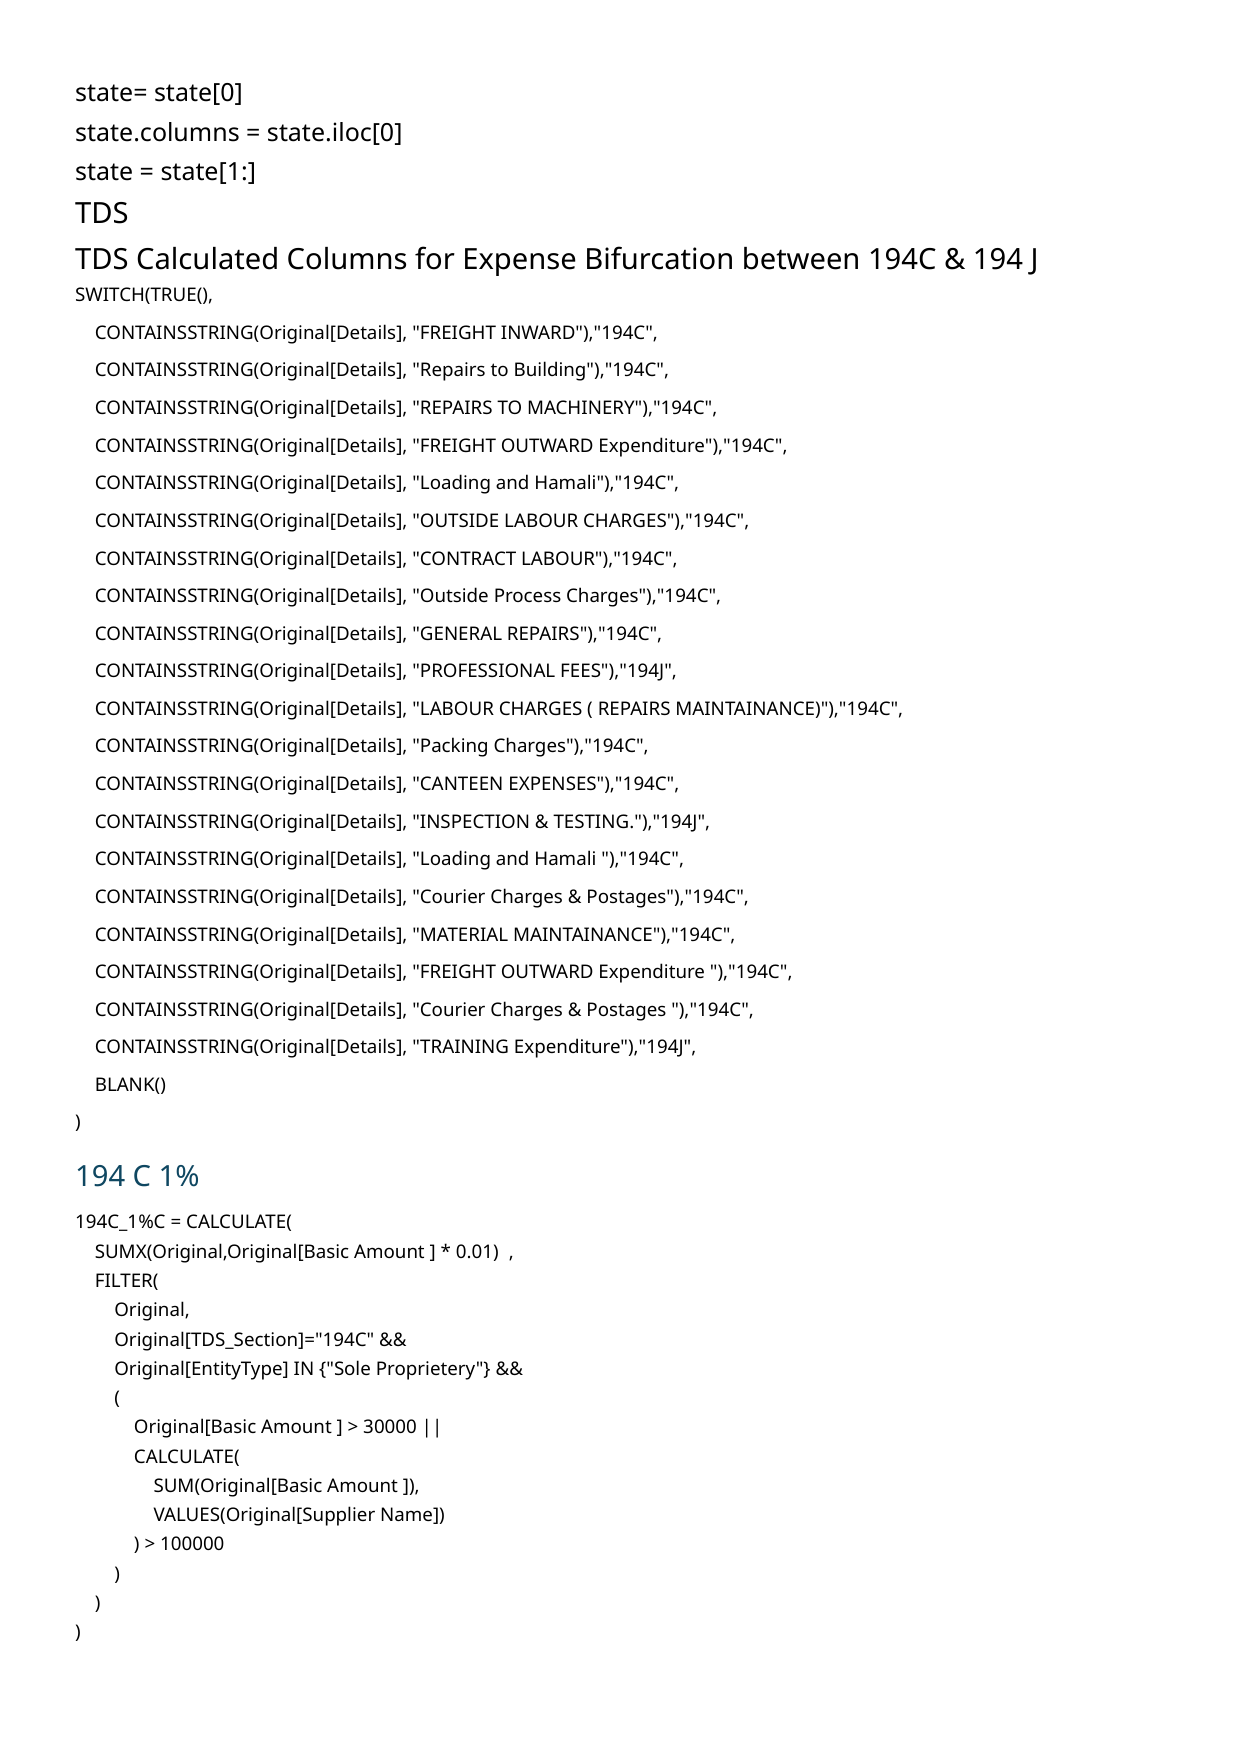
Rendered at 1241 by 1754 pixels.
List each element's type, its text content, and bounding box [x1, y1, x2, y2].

subtitle CONTAINSSTRING(Original[Details], "Courier Charges & Postages"),"194C", [75, 883, 1165, 909]
text ) [75, 1589, 1165, 1615]
subtitle CONTAINSSTRING(Original[Details], "MATERIAL MAINTAINANCE"),"194C", [75, 921, 1165, 946]
subtitle CONTAINSSTRING(Original[Details], "Loading and Hamali "),"194C", [75, 846, 1165, 871]
subtitle CONTAINSSTRING(Original[Details], "INSPECTION & TESTING."),"194J", [75, 808, 1165, 833]
text state.columns = state.iloc[0] [75, 114, 1165, 148]
text Original[EntityType] IN {"Sole Proprietery"} && [75, 1355, 1165, 1381]
subtitle CONTAINSSTRING(Original[Details], "Packing Charges"),"194C", [75, 733, 1165, 758]
text ) [75, 1618, 1165, 1644]
text FILTER( [75, 1267, 1165, 1293]
text SUMX(Original,Original[Basic Amount ] * 0.01) , [75, 1238, 1165, 1263]
text Original[Basic Amount ] > 30000 || [75, 1414, 1165, 1439]
subtitle ) [75, 1109, 1165, 1134]
subtitle CONTAINSSTRING(Original[Details], "REPAIRS TO MACHINERY"),"194C", [75, 394, 1165, 420]
text Original[TDS_Section]="194C" && [75, 1326, 1165, 1351]
text ( [75, 1384, 1165, 1410]
text ) [75, 1560, 1165, 1586]
text SUM(Original[Basic Amount ]), [75, 1472, 1165, 1498]
text state= state[0] [75, 75, 1165, 109]
subtitle CONTAINSSTRING(Original[Details], "FREIGHT INWARD"),"194C", [75, 319, 1165, 345]
subtitle CONTAINSSTRING(Original[Details], "LABOUR CHARGES ( REPAIRS MAINTAINANCE)"),"194C", [75, 695, 1165, 721]
subtitle 194 C 1% [75, 1155, 1165, 1194]
subtitle CONTAINSSTRING(Original[Details], "Loading and Hamali"),"194C", [75, 469, 1165, 495]
text state = state[1:] [75, 153, 1165, 187]
subtitle CONTAINSSTRING(Original[Details], "Courier Charges & Postages "),"194C", [75, 996, 1165, 1022]
subtitle CONTAINSSTRING(Original[Details], "FREIGHT OUTWARD Expenditure "),"194C", [75, 958, 1165, 984]
subtitle TDS TDS Calculated Columns for Expense Bifurcation between 194C & 194 J SWITCH(TRUE(), [75, 192, 1165, 307]
text VALUES(Original[Supplier Name]) [75, 1501, 1165, 1527]
subtitle CONTAINSSTRING(Original[Details], "TRAINING Expenditure"),"194J", [75, 1034, 1165, 1059]
subtitle CONTAINSSTRING(Original[Details], "Repairs to Building"),"194C", [75, 357, 1165, 382]
text 194C_1%C = CALCULATE( [75, 1209, 1165, 1234]
subtitle CONTAINSSTRING(Original[Details], "CONTRACT LABOUR"),"194C", [75, 545, 1165, 570]
subtitle BLANK() [75, 1071, 1165, 1097]
subtitle CONTAINSSTRING(Original[Details], "GENERAL REPAIRS"),"194C", [75, 620, 1165, 646]
subtitle CONTAINSSTRING(Original[Details], "FREIGHT OUTWARD Expenditure"),"194C", [75, 432, 1165, 457]
subtitle CONTAINSSTRING(Original[Details], "CANTEEN EXPENSES"),"194C", [75, 770, 1165, 796]
subtitle CONTAINSSTRING(Original[Details], "OUTSIDE LABOUR CHARGES"),"194C", [75, 507, 1165, 533]
subtitle CONTAINSSTRING(Original[Details], "PROFESSIONAL FEES"),"194J", [75, 658, 1165, 683]
text ) > 100000 [75, 1531, 1165, 1556]
text CALCULATE( [75, 1443, 1165, 1468]
subtitle CONTAINSSTRING(Original[Details], "Outside Process Charges"),"194C", [75, 582, 1165, 608]
text Original, [75, 1297, 1165, 1322]
